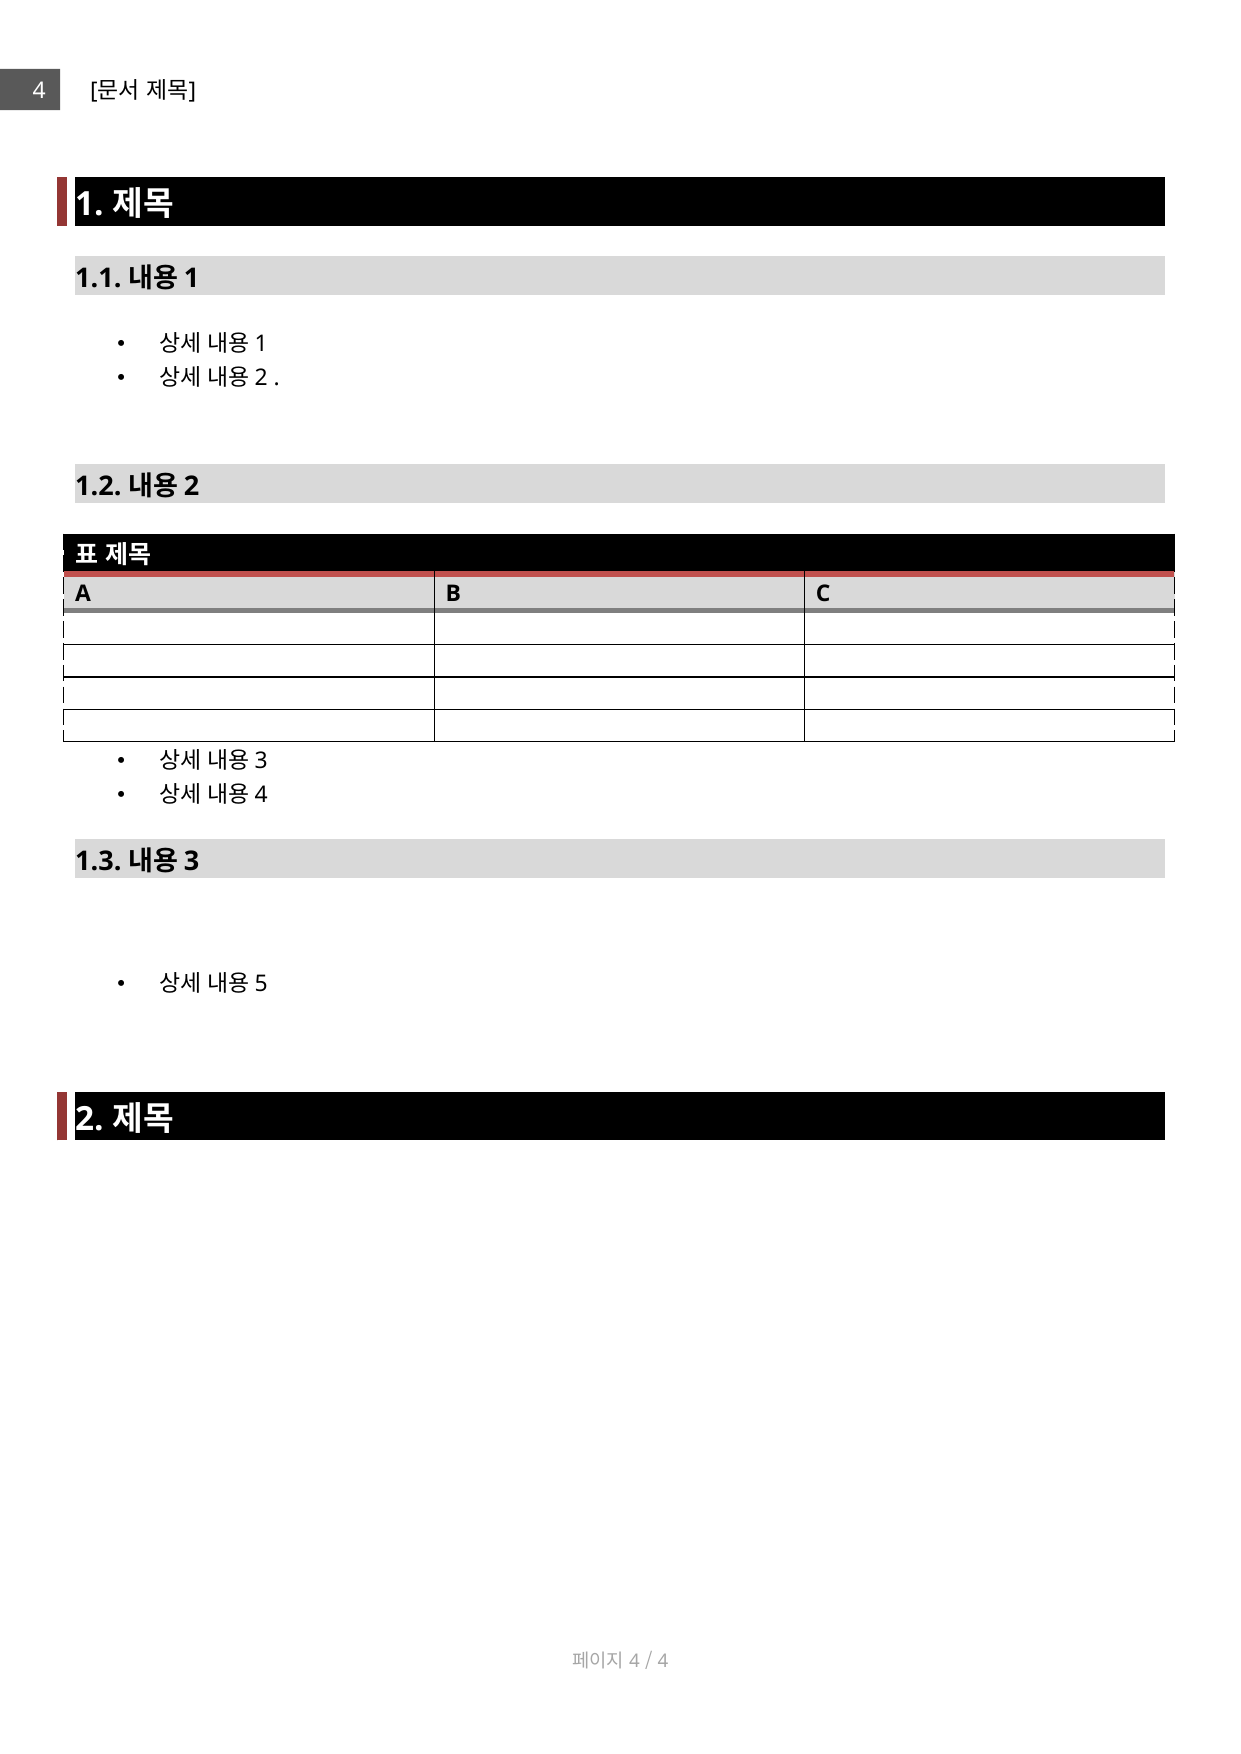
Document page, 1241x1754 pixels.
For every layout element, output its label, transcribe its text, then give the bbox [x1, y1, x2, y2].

table_cell [64, 645, 434, 676]
table_cell [435, 645, 804, 676]
table_cell A [64, 577, 434, 608]
text 상세 내용2 . [117, 358, 1165, 392]
text 상세 내용5 [117, 965, 1165, 998]
table_cell C [805, 572, 1175, 608]
text 상세 내용3 [117, 742, 1165, 775]
table_cell B [435, 577, 804, 608]
text 상세 내용4 [117, 775, 1165, 809]
table_cell [435, 710, 804, 741]
table_cell [805, 678, 1175, 709]
table_cell [64, 613, 434, 644]
table_cell [805, 613, 1175, 644]
table_header 표 제목 [64, 535, 1175, 571]
list 제목 [75, 1092, 1165, 1140]
text 내용1 [75, 256, 1165, 295]
text 상세 내용1 [117, 325, 1165, 358]
table_cell [435, 678, 804, 709]
table_cell [805, 710, 1175, 741]
table_cell [64, 678, 434, 709]
table_cell [435, 613, 804, 644]
text 내용2 [75, 464, 1165, 503]
list 제목 [75, 177, 1165, 226]
table_cell [805, 645, 1175, 676]
text 내용3 [75, 839, 1165, 878]
table_cell [64, 710, 434, 741]
